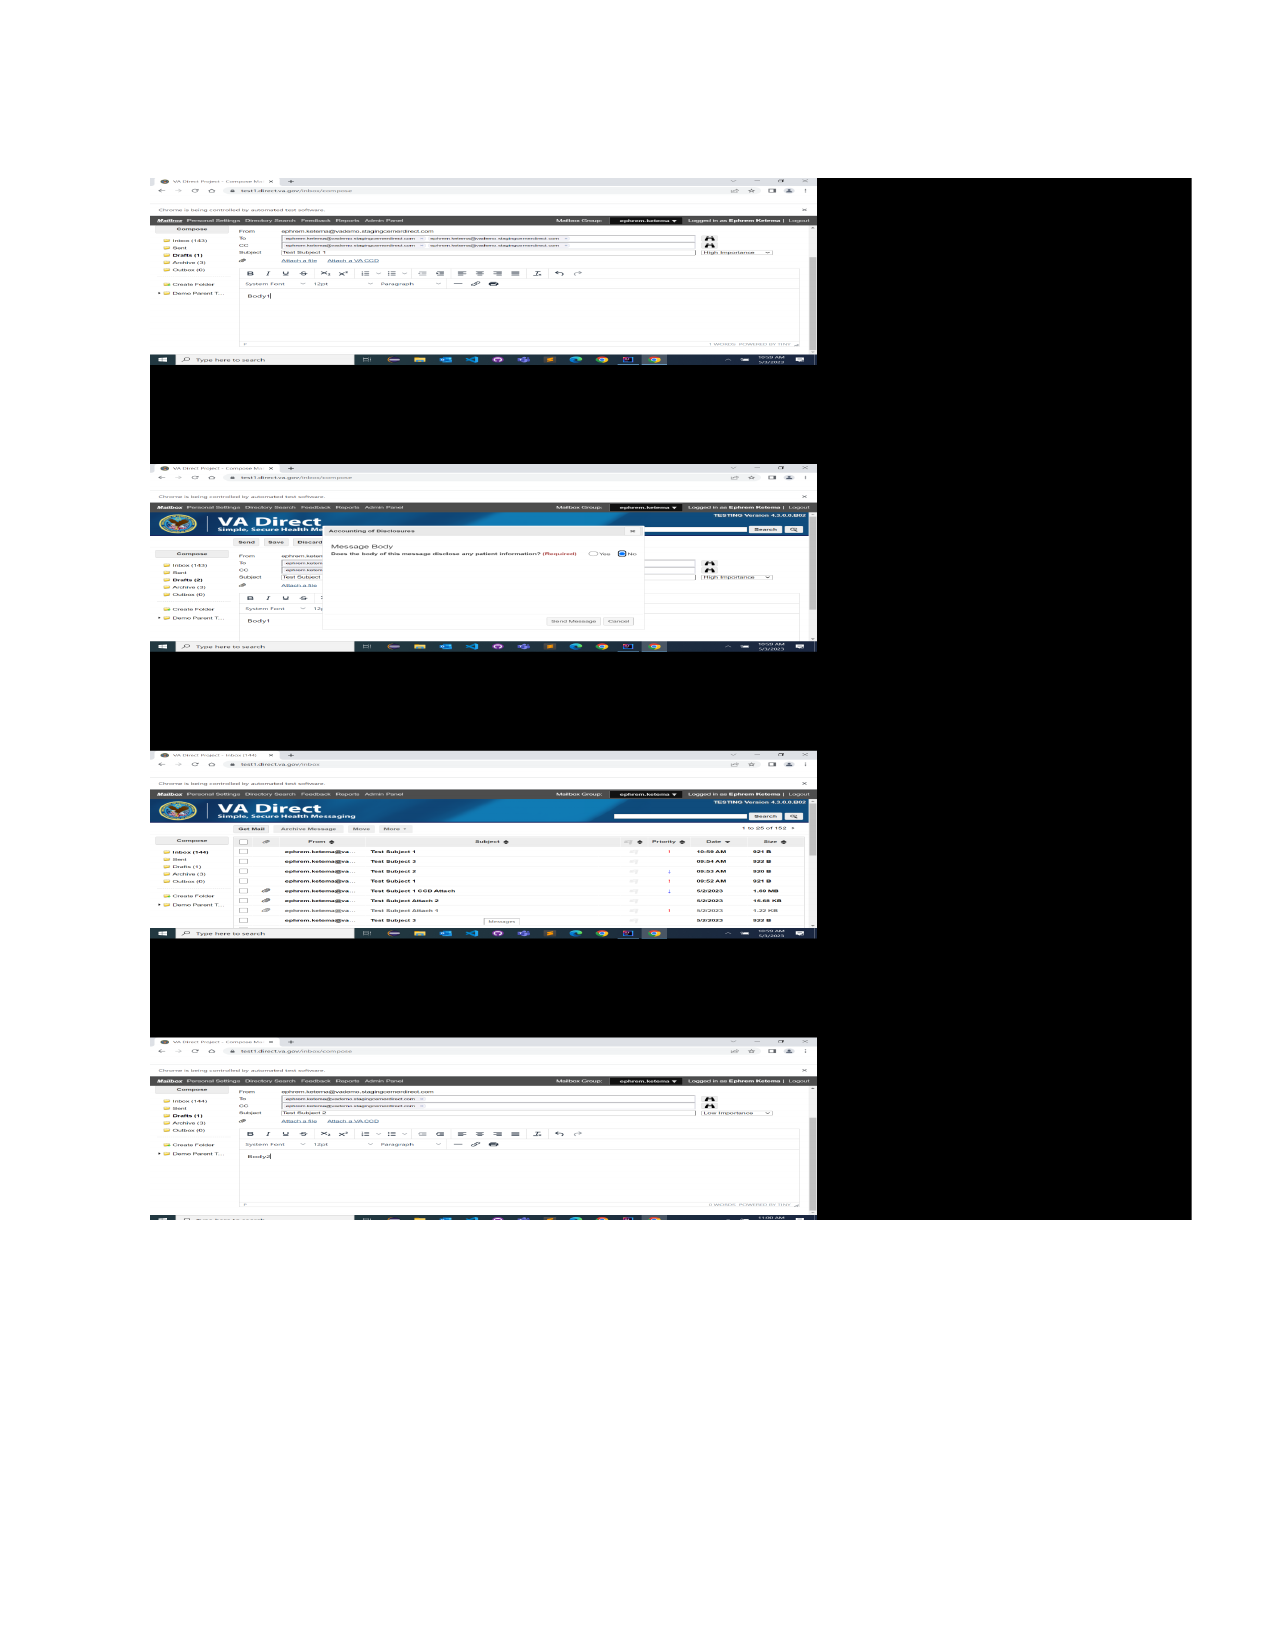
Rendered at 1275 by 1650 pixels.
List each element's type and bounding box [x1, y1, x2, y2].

picture [150, 178, 1192, 1220]
